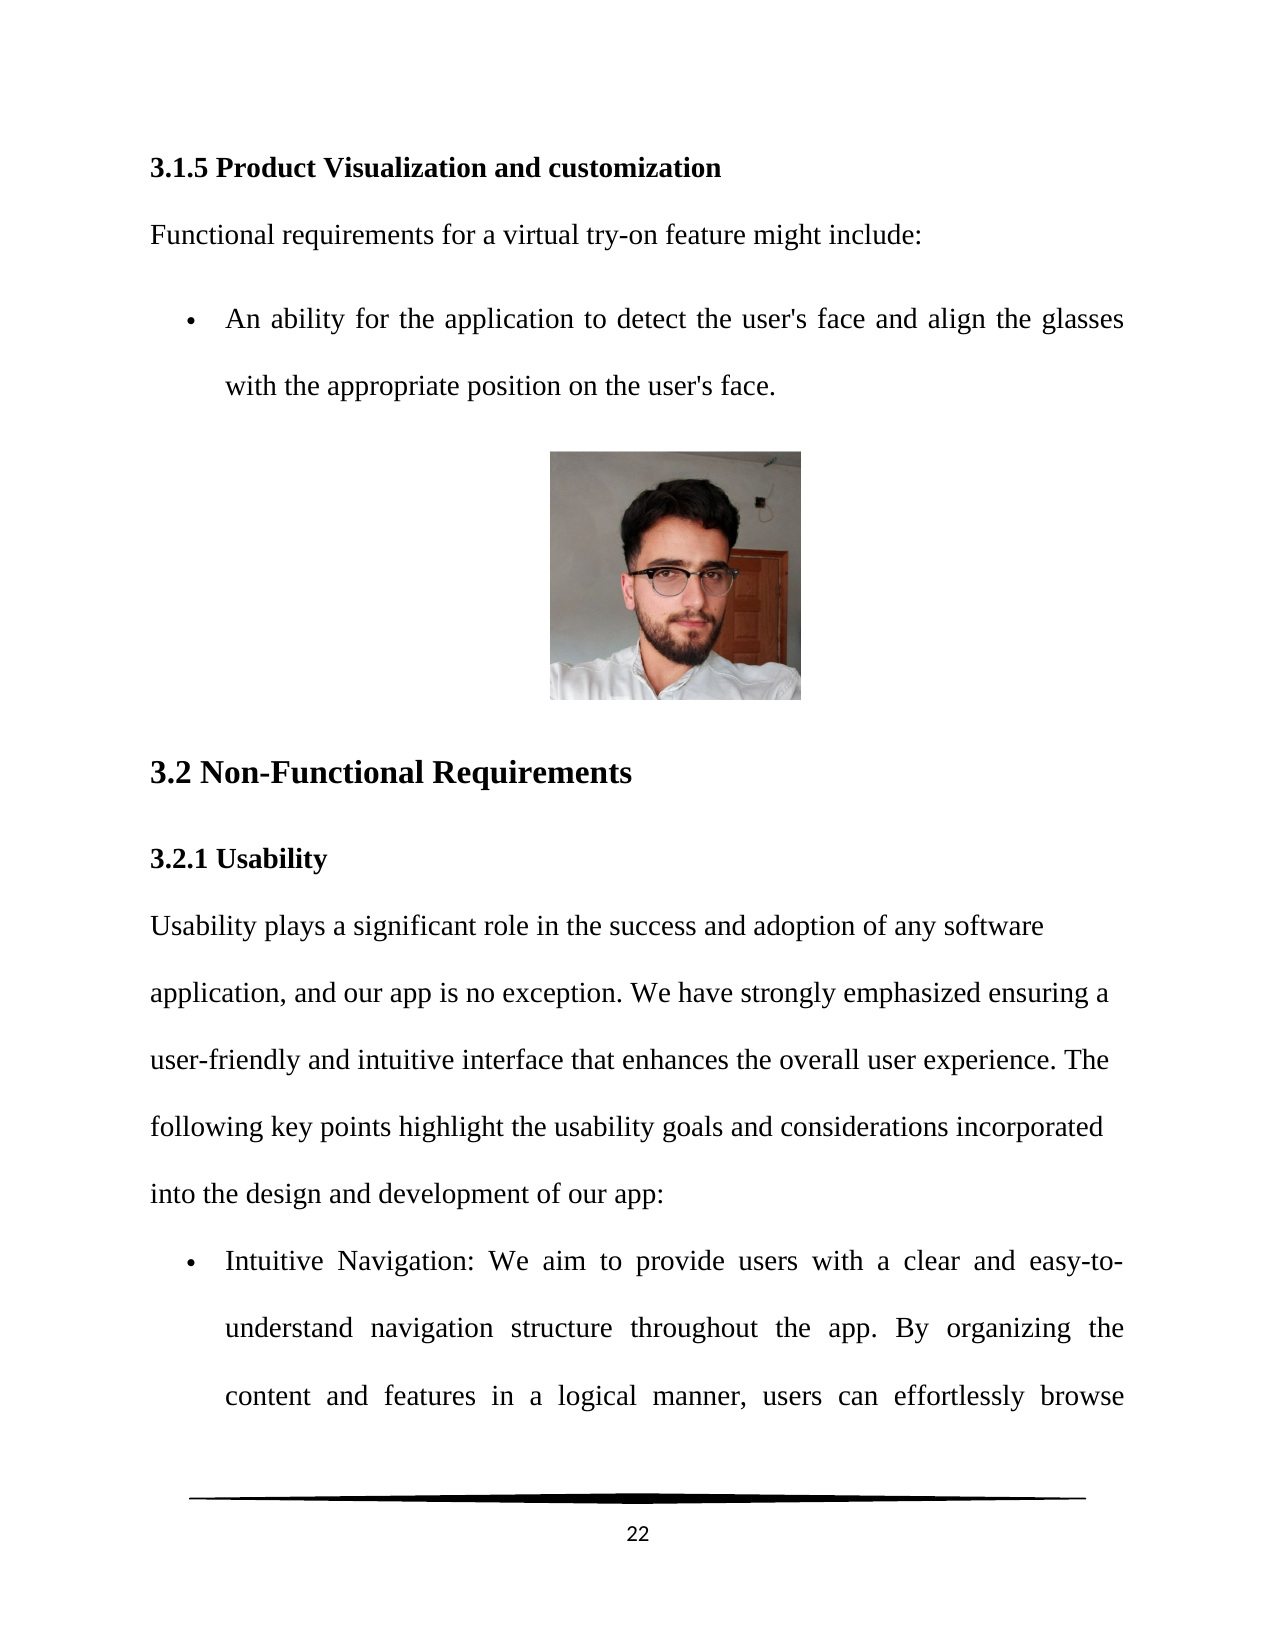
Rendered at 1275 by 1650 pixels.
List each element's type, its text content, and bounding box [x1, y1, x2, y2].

subtitle 3.1.5 Product Visualization and customization [150, 150, 1125, 183]
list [187, 1243, 1125, 1411]
text 3.2.1 Usability Usability plays a significant role in the success and adoption of any software application, and our app is no exception. We have strongly emphasized ensuring a user-friendly and intuitive interface that enhances the overall user experience. The following key points highlight the usability goals and considerations incorporated into the design and development of our app: [150, 841, 1125, 1210]
text Functional requirements for a virtual try-on feature might include: [150, 217, 1125, 251]
picture [549, 451, 801, 700]
list An ability for the application to detect the user's face and align the glasses with the appropriate position on the user's face. [187, 301, 1125, 401]
subtitle 3.2 Non-Functional Requirements [150, 753, 1125, 791]
